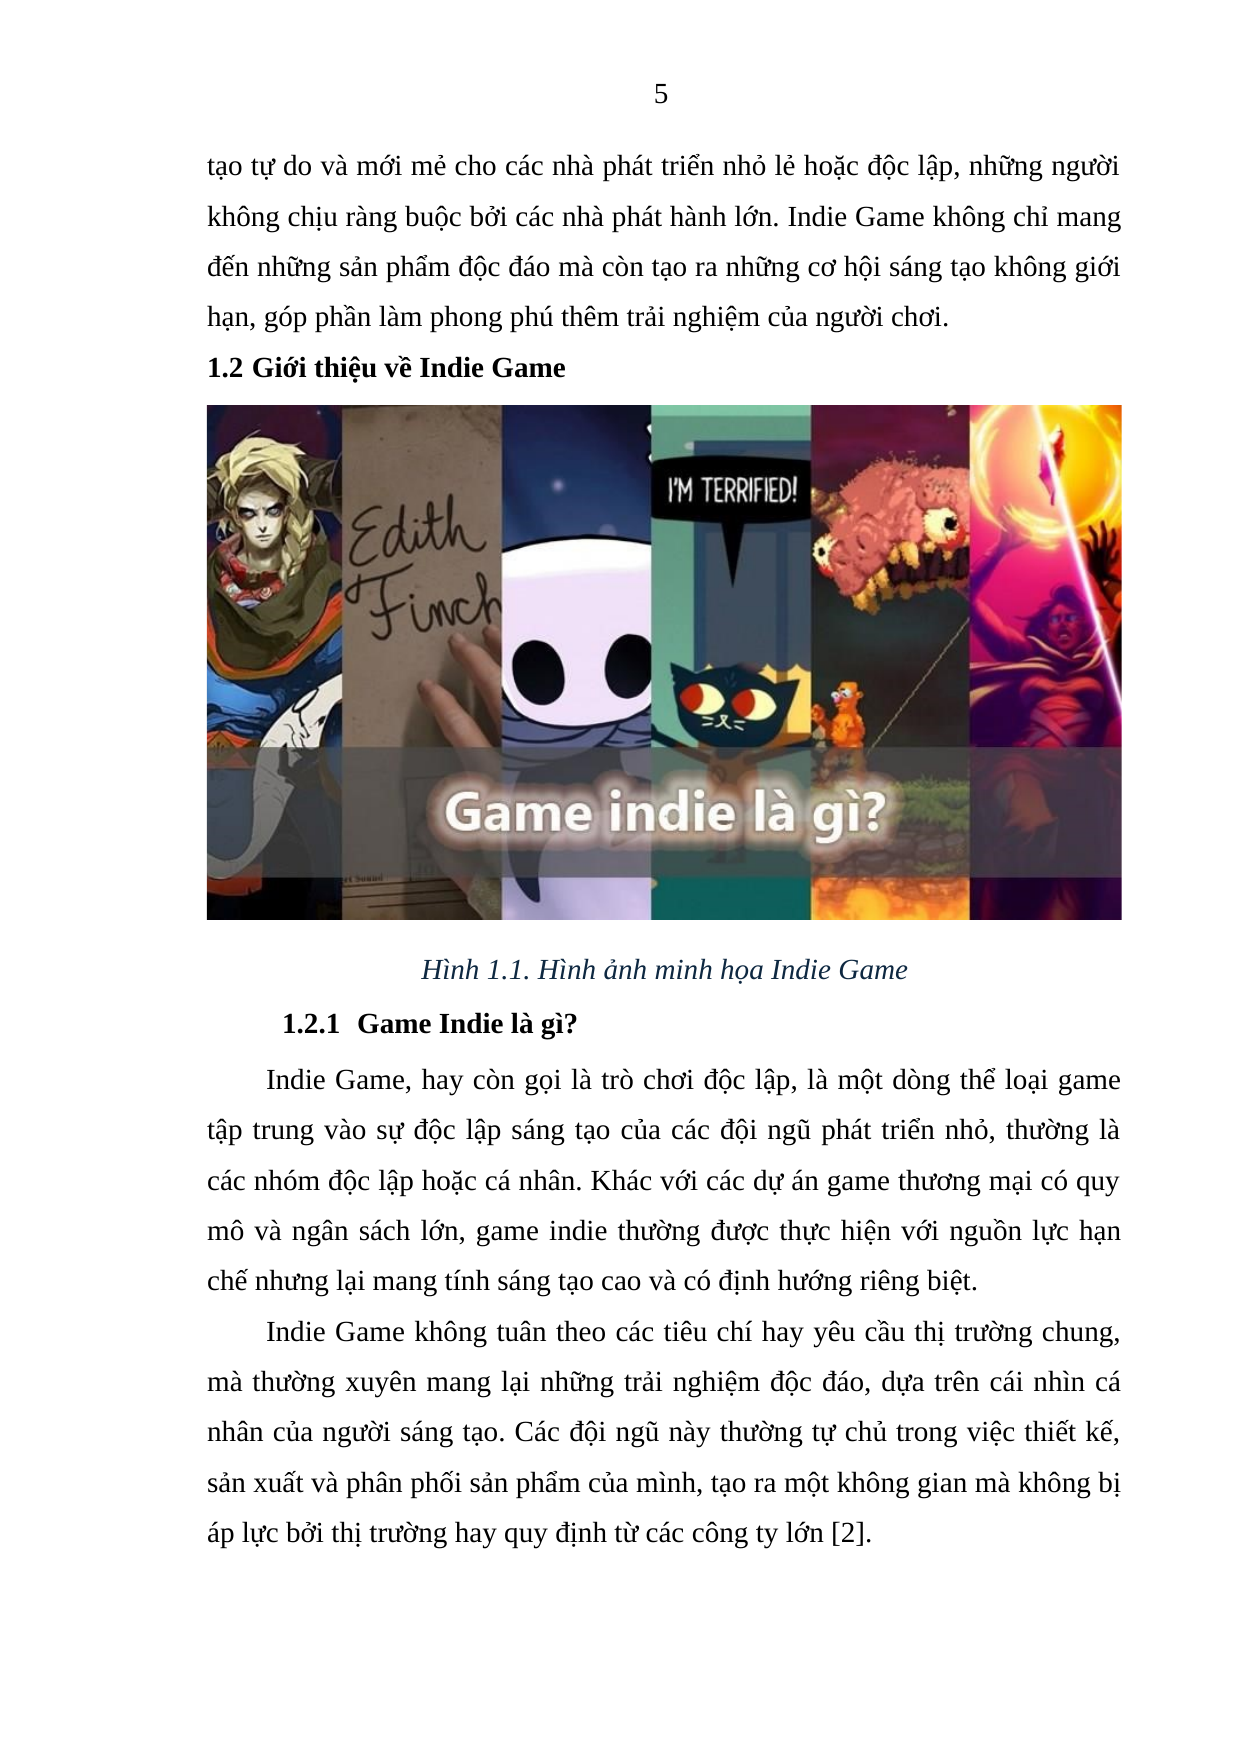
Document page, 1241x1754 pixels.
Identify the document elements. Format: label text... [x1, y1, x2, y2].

subtitle Game Indie là gì? [282, 1006, 1122, 1040]
picture [206, 405, 1122, 920]
text Hình 1.1. Hình ảnh minh họa Indie Game [207, 952, 1122, 986]
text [207, 148, 1122, 333]
text Indie Game, hay còn gọi là trò chơi độc lập, là một dòng thể loại game tập trung vào sự độc lập sáng tạo của các đội ngũ phát triển nhỏ, thường là các nhóm độc lập hoặc cá nhân. Khác với các dự án game thương mại có quy mô và ngân sách lớn, game indie thường được thực hiện với nguồn lực hạn chế nhưng lại mang tính sáng tạo cao và có định hướng riêng biệt. [207, 1062, 1122, 1297]
text Indie Game không tuân theo các tiêu chí hay yêu cầu thị trường chung, mà thường xuyên mang lại những trải nghiệm độc đáo, dựa trên cái nhìn cá nhân của người sáng tạo. Các đội ngũ này thường tự chủ trong việc thiết kế, sản xuất và phân phối sản phẩm của mình, tạo ra một không gian mà không bị áp lực bởi thị trường hay quy định từ các công ty lớn [2]. [207, 1314, 1122, 1548]
subtitle Giới thiệu về Indie Game [207, 350, 1122, 383]
